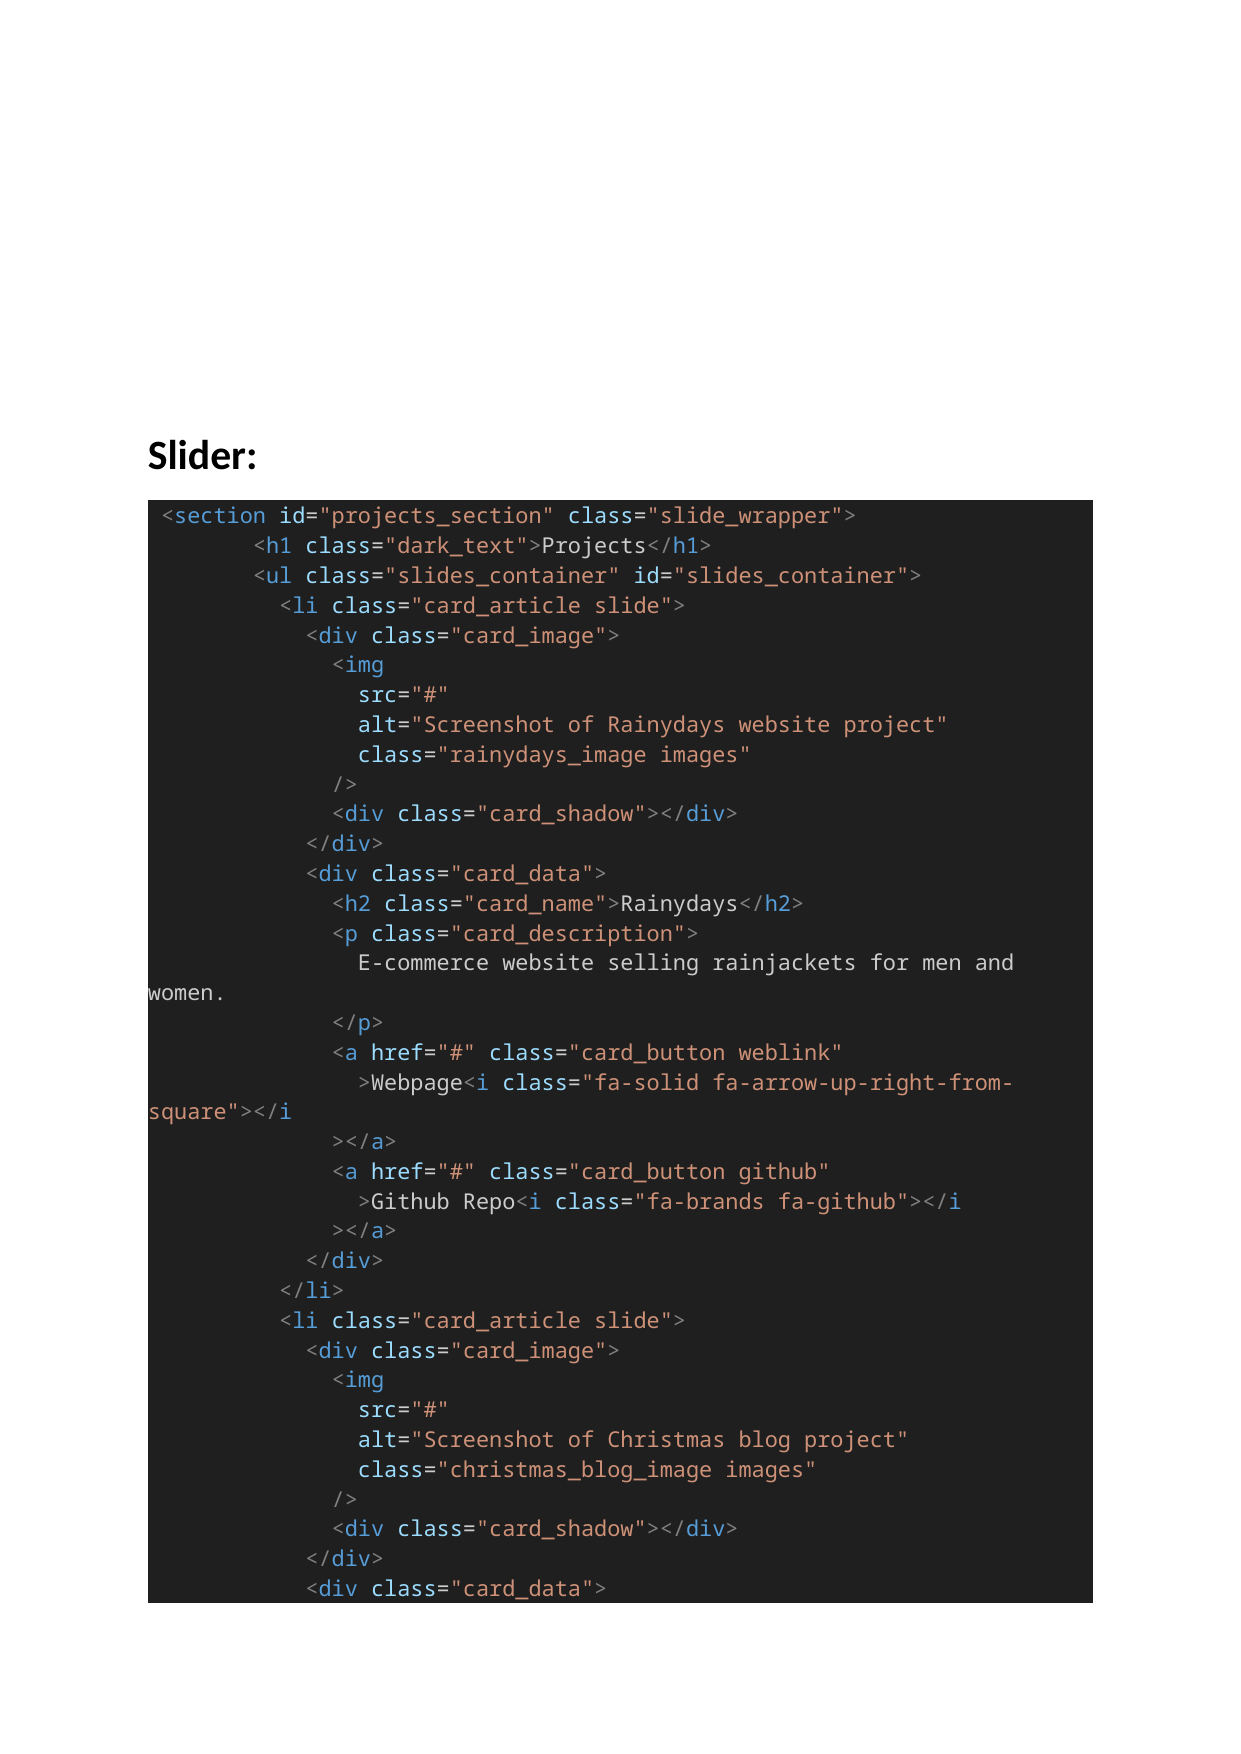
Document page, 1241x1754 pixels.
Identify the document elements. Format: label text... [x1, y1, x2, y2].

text </div> [148, 1543, 1093, 1573]
text <p class="card_description"> [148, 917, 1093, 947]
text <ul class="slides_container" id="slides_container"> [148, 560, 1093, 590]
text </div> [148, 828, 1093, 858]
text </div> [148, 1245, 1093, 1275]
text alt="Screenshot of Rainydays website project" [148, 709, 1093, 739]
text <div class="card_shadow"></div> [148, 798, 1093, 828]
text </li> [148, 1275, 1093, 1305]
text <a href="#" class="card_button github" [148, 1156, 1093, 1186]
text <li class="card_article slide"> [148, 1305, 1093, 1334]
text <div class="card_image"> [148, 1334, 1093, 1364]
text <img [148, 1364, 1093, 1394]
text E-commerce website selling rainjackets for men and women. [148, 947, 1093, 1007]
text >Webpage<i class="fa-solid fa-arrow-up-right-from-square"></i [148, 1066, 1093, 1126]
text <div class="card_data"> [148, 858, 1093, 888]
text <div class="card_data"> [148, 1573, 1093, 1603]
text /> [148, 1483, 1093, 1513]
text <h2 class="card_name">Rainydays</h2> [148, 888, 1093, 917]
text </p> [148, 1007, 1093, 1037]
text src="#" [148, 679, 1093, 709]
text <section id="projects_section" class="slide_wrapper"> [148, 500, 1093, 530]
text src="#" [148, 1394, 1093, 1424]
text <li class="card_article slide"> [148, 590, 1093, 619]
text <h1 class="dark_text">Projects</h1> [148, 530, 1093, 560]
text class="christmas_blog_image images" [148, 1454, 1093, 1483]
text <div class="card_image"> [148, 619, 1093, 649]
text >Github Repo<i class="fa-brands fa-github"></i [148, 1186, 1093, 1215]
text <img [148, 649, 1093, 679]
text /> [148, 768, 1093, 798]
text <a href="#" class="card_button weblink" [148, 1037, 1093, 1066]
text Slider: [148, 429, 1093, 480]
text class="rainydays_image images" [148, 739, 1093, 768]
text ></a> [148, 1215, 1093, 1245]
text alt="Screenshot of Christmas blog project" [148, 1424, 1093, 1454]
text ></a> [148, 1126, 1093, 1156]
text <div class="card_shadow"></div> [148, 1513, 1093, 1543]
